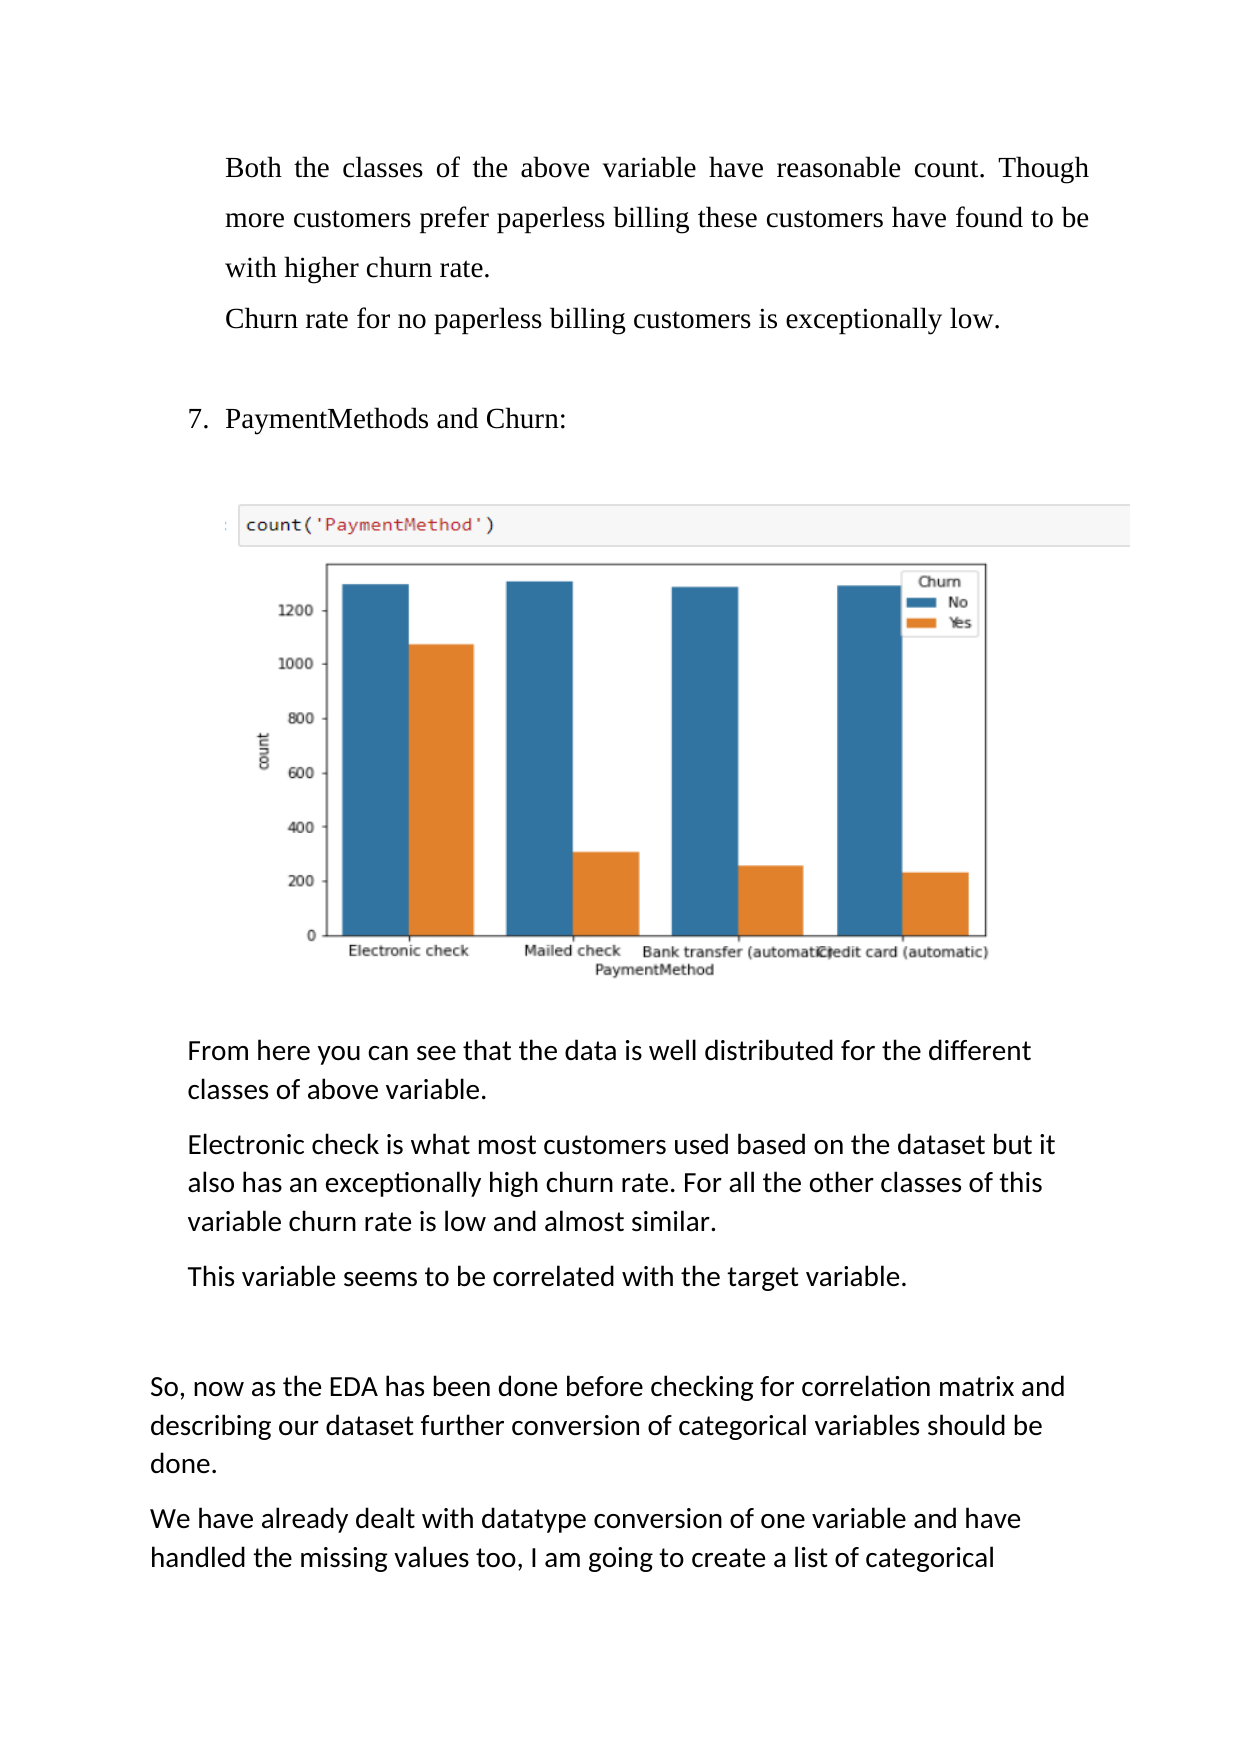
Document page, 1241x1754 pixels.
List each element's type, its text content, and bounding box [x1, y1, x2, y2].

list PaymentMethods and Churn: [187, 402, 1090, 435]
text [150, 1500, 1090, 1574]
text So, now as the EDA has been done before checking for correlation matrix and describing our dataset further conversion of categorical variables should be done. [150, 1368, 1090, 1481]
text This variable seems to be correlated with the target variable. [187, 1258, 1090, 1294]
list Churn rate for no paperless billing customers is exceptionally low. [225, 301, 1090, 334]
text Electronic check is what most customers used based on the dataset but it also has an exceptionally high churn rate. For all the other classes of this variable churn rate is low and almost similar. [187, 1126, 1090, 1238]
list Both the classes of the above variable have reasonable count. Though more customers prefer paperless billing these customers have found to be with higher churn rate. [225, 150, 1090, 284]
text From here you can see that the data is well distributed for the different classes of above variable. [187, 1032, 1090, 1107]
picture [225, 502, 1130, 1001]
